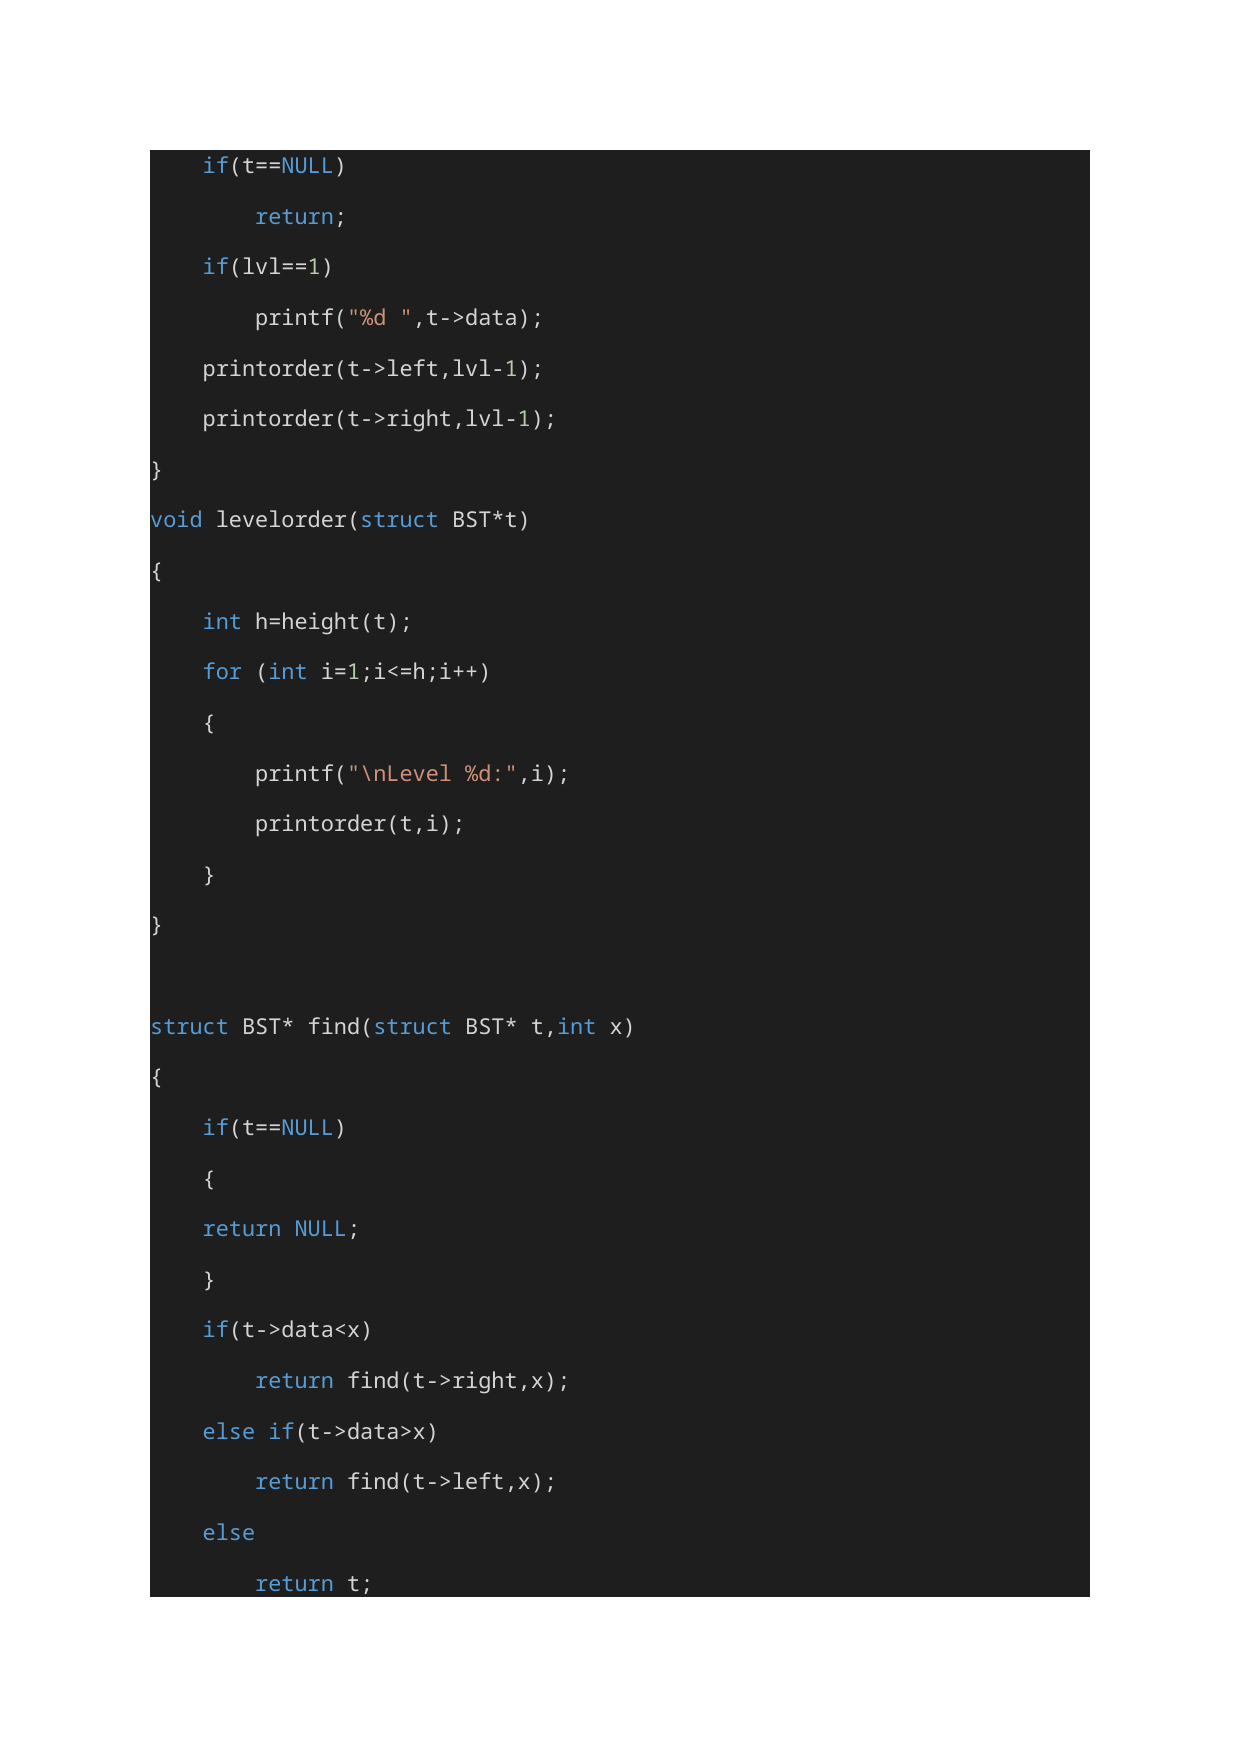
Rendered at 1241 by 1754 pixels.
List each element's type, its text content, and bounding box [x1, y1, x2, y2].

text printorder(t->right,lvl-1); [150, 403, 1090, 433]
text return find(t->left,x); [150, 1466, 1090, 1496]
text return NULL; [150, 1213, 1090, 1243]
text return find(t->right,x); [150, 1365, 1090, 1395]
text else [150, 1517, 1090, 1547]
text { [150, 555, 1090, 585]
text } [150, 454, 1090, 483]
text { [150, 1162, 1090, 1192]
text printf("\nLevel %d:",i); [150, 757, 1090, 787]
text if(t==NULL) [150, 150, 1090, 180]
text int h=height(t); [150, 606, 1090, 635]
text void levelorder(struct BST*t) [150, 504, 1090, 534]
text { [150, 1061, 1090, 1091]
text if(t->data<x) [150, 1314, 1090, 1344]
text } [150, 859, 1090, 888]
text else if(t->data>x) [150, 1416, 1090, 1445]
text struct BST* find(struct BST* t,int x) [150, 1011, 1090, 1040]
text printorder(t,i); [150, 808, 1090, 838]
text printorder(t->left,lvl-1); [150, 352, 1090, 382]
text for (int i=1;i<=h;i++) [150, 656, 1090, 686]
text { [150, 707, 1090, 737]
text if(lvl==1) [150, 251, 1090, 281]
text } [150, 909, 1090, 939]
text return; [150, 201, 1090, 230]
text return t; [150, 1567, 1090, 1597]
text if(t==NULL) [150, 1112, 1090, 1142]
text } [150, 1264, 1090, 1293]
text printf("%d ",t->data); [150, 302, 1090, 332]
